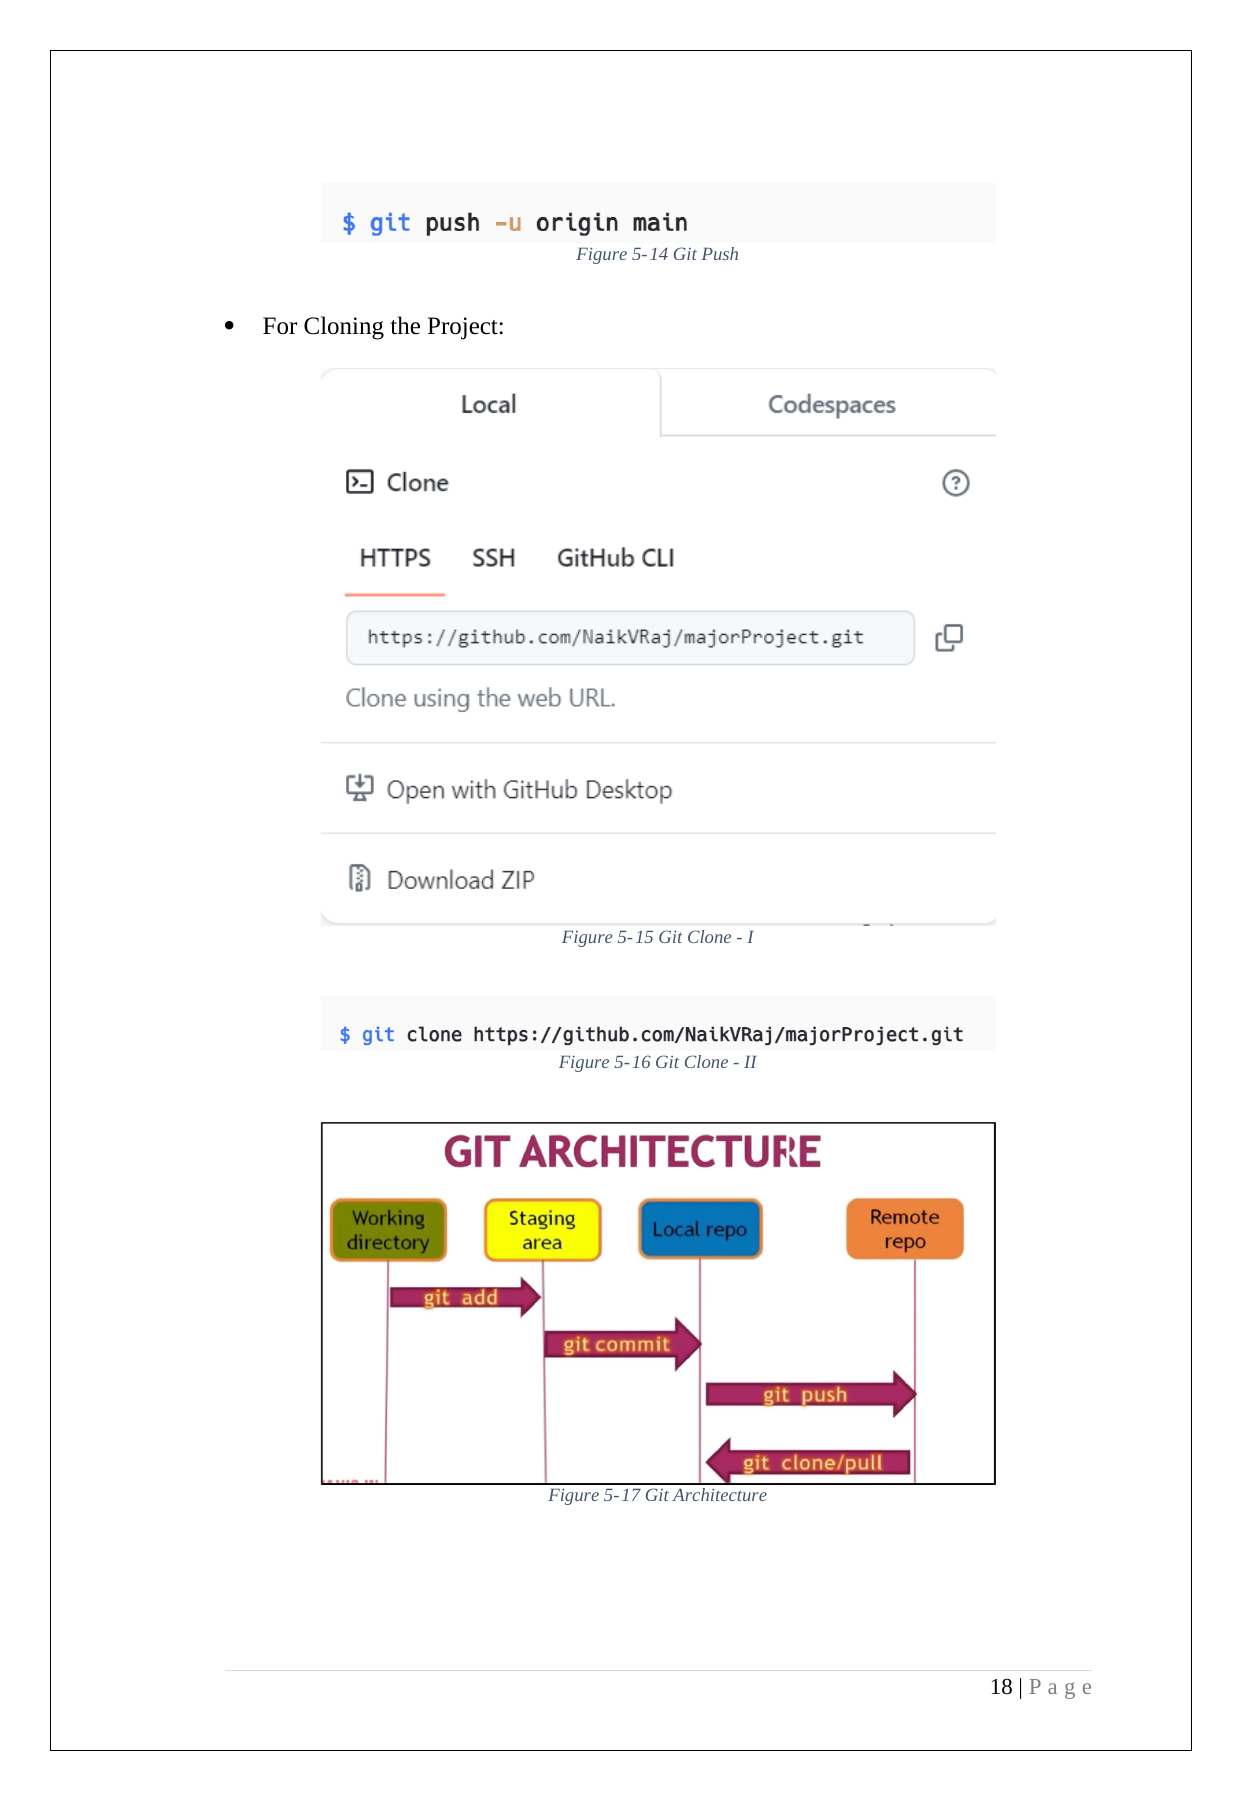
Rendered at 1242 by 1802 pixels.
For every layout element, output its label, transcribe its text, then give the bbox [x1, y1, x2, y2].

list For Cloning the Project: [225, 311, 1092, 340]
picture [320, 1122, 996, 1485]
picture [320, 183, 996, 243]
picture [320, 368, 996, 926]
picture [320, 996, 996, 1051]
